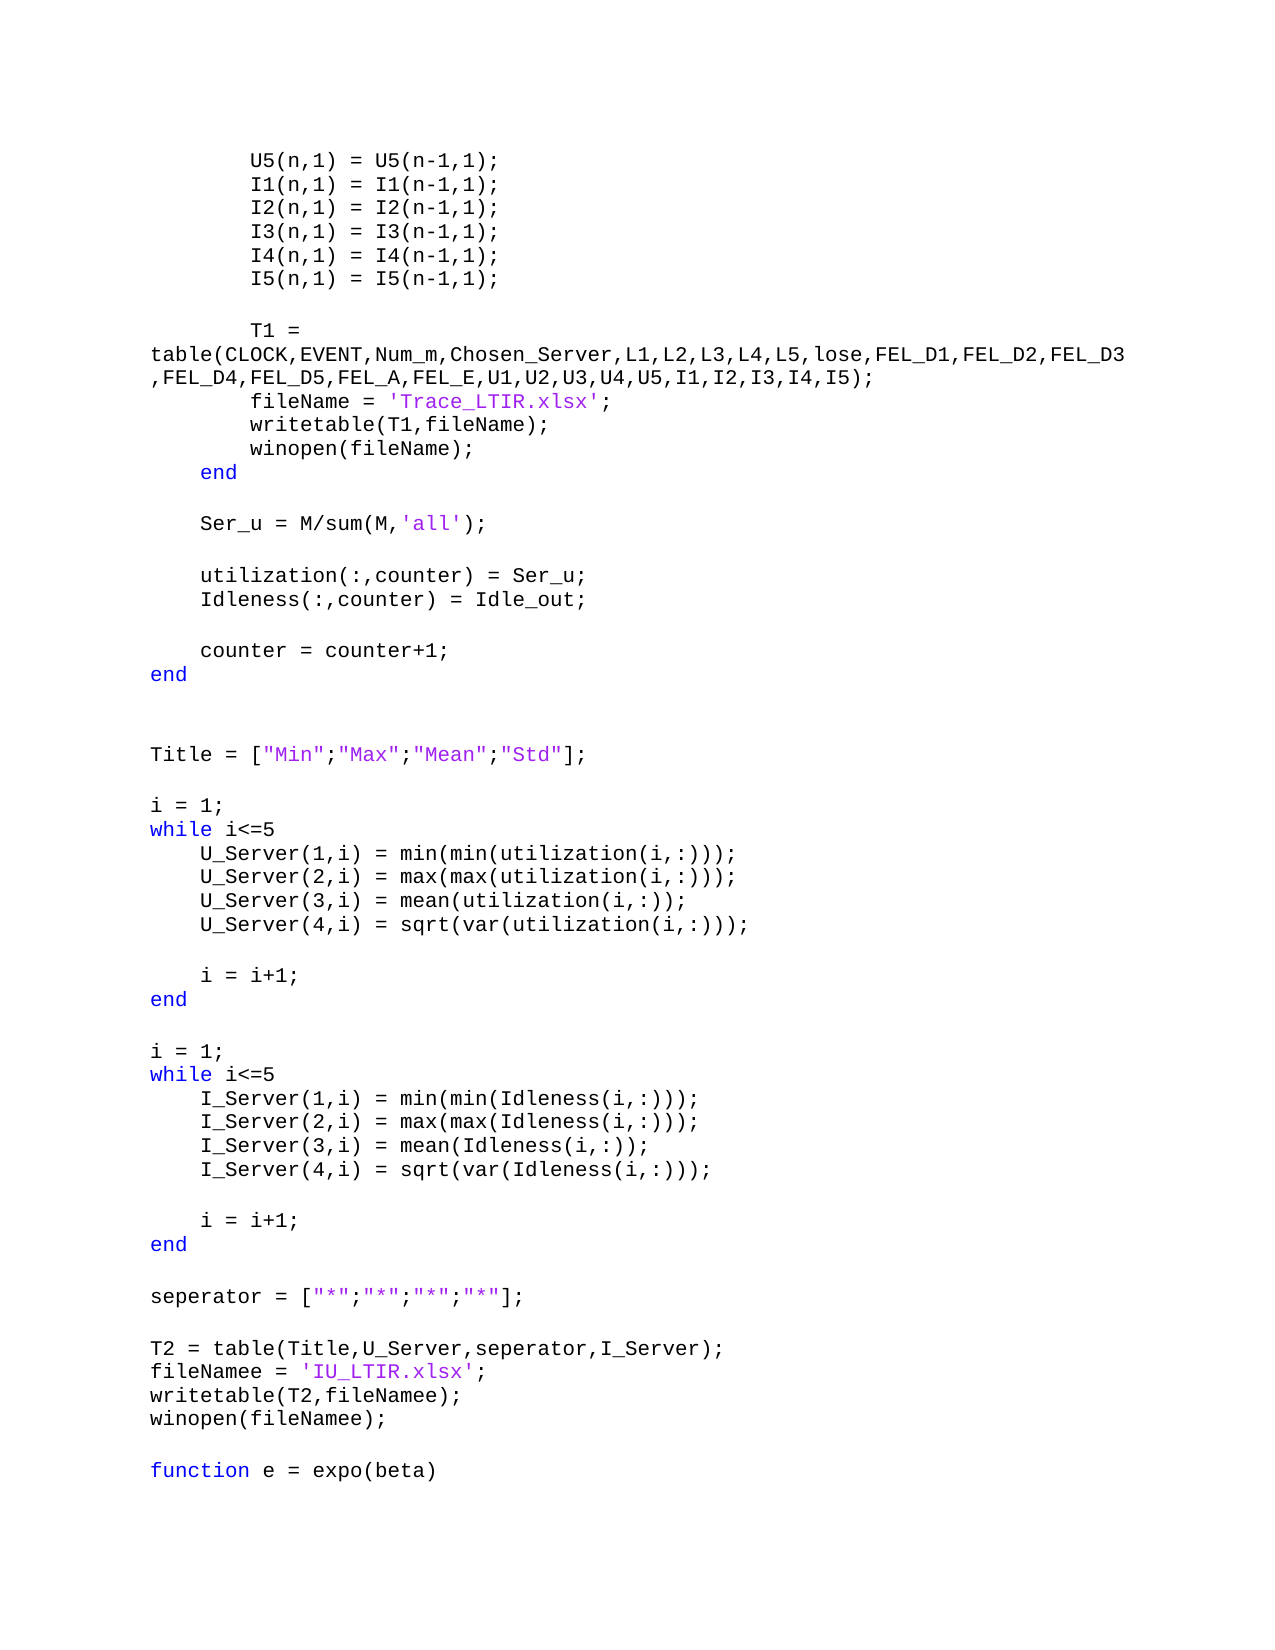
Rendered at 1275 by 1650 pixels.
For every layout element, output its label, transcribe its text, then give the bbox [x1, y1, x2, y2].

text end [150, 989, 1125, 1013]
text i = 1; [150, 795, 1125, 819]
text U5(n,1) = U5(n-1,1); [150, 150, 1125, 174]
text end [150, 462, 1125, 485]
text i = i+1; [150, 965, 1125, 989]
text U_Server(1,i) = min(min(utilization(i,:))); [150, 843, 1125, 866]
text writetable(T1,fileName); [150, 414, 1125, 438]
text seperator = ["*";"*";"*";"*"]; [150, 1286, 1125, 1309]
text Idleness(:,counter) = Idle_out; [150, 589, 1125, 612]
text i = i+1; [150, 1211, 1125, 1234]
text U_Server(2,i) = max(max(utilization(i,:))); [150, 866, 1125, 890]
text end [150, 1234, 1125, 1258]
text I_Server(2,i) = max(max(Idleness(i,:))); [150, 1112, 1125, 1135]
text T1 = table(CLOCK,EVENT,Num_m,Chosen_Server,L1,L2,L3,L4,L5,lose,FEL_D1,FEL_D2,FEL_D3,FEL_D4,FEL_D5,FEL_A,FEL_E,U1,U2,U3,U4,U5,I1,I2,I3,I4,I5); [150, 320, 1125, 391]
text I4(n,1) = I4(n-1,1); [150, 244, 1125, 268]
text I_Server(3,i) = mean(Idleness(i,:)); [150, 1135, 1125, 1159]
text counter = counter+1; [150, 640, 1125, 664]
text T2 = table(Title,U_Server,seperator,I_Server); [150, 1337, 1125, 1361]
text function e = expo(beta) [150, 1460, 1125, 1484]
text fileName = 'Trace_LTIR.xlsx'; [150, 391, 1125, 414]
text I_Server(4,i) = sqrt(var(Idleness(i,:))); [150, 1159, 1125, 1182]
text while i<=5 [150, 1064, 1125, 1088]
text I3(n,1) = I3(n-1,1); [150, 221, 1125, 244]
text writetable(T2,fileNamee); [150, 1385, 1125, 1408]
text Ser_u = M/sum(M,'all'); [150, 513, 1125, 537]
text while i<=5 [150, 819, 1125, 843]
text end [150, 664, 1125, 688]
text I2(n,1) = I2(n-1,1); [150, 197, 1125, 221]
text winopen(fileNamee); [150, 1408, 1125, 1432]
text I_Server(1,i) = min(min(Idleness(i,:))); [150, 1088, 1125, 1112]
text U_Server(3,i) = mean(utilization(i,:)); [150, 890, 1125, 914]
text fileNamee = 'IU_LTIR.xlsx'; [150, 1361, 1125, 1385]
text I1(n,1) = I1(n-1,1); [150, 174, 1125, 197]
text U_Server(4,i) = sqrt(var(utilization(i,:))); [150, 914, 1125, 937]
text winopen(fileName); [150, 438, 1125, 462]
text i = 1; [150, 1041, 1125, 1064]
text Title = ["Min";"Max";"Mean";"Std"]; [150, 744, 1125, 767]
text I5(n,1) = I5(n-1,1); [150, 268, 1125, 292]
text utilization(:,counter) = Ser_u; [150, 565, 1125, 589]
